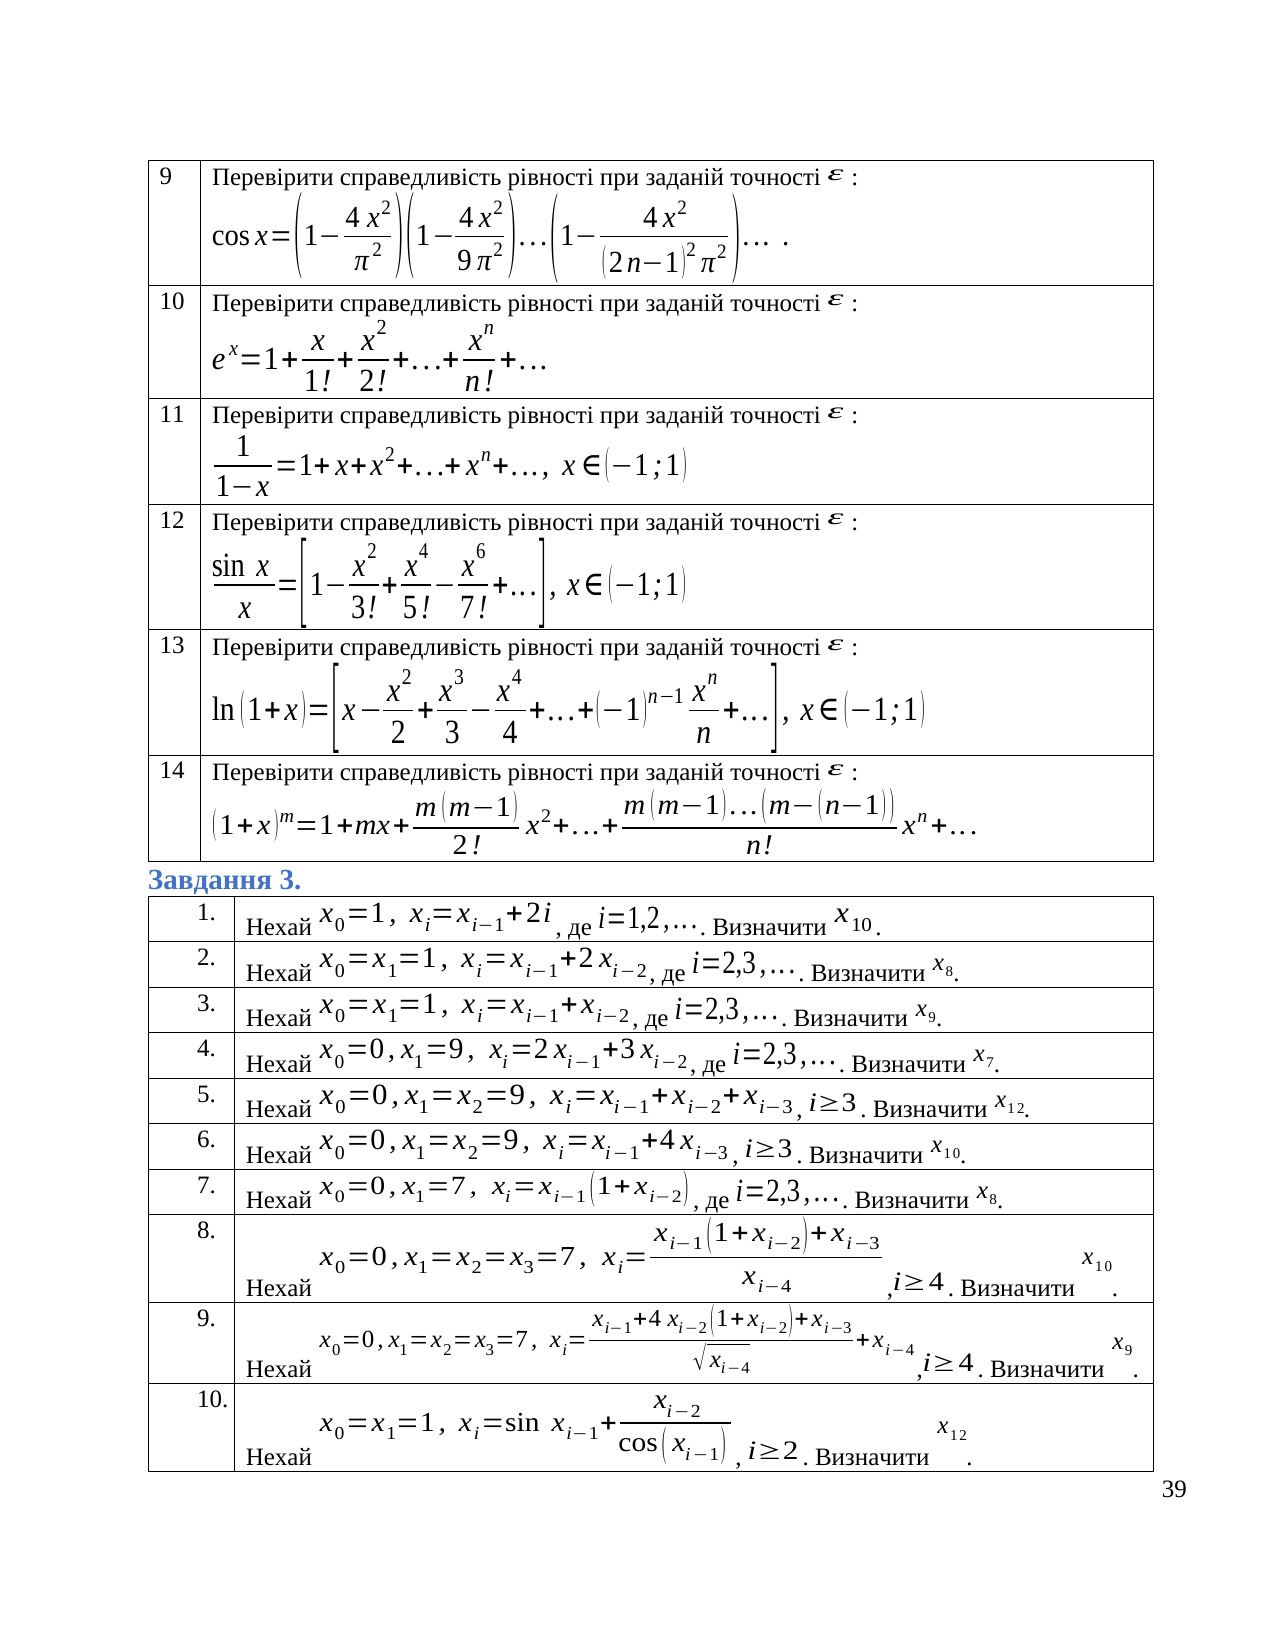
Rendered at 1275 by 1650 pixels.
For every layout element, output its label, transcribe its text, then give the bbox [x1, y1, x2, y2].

table_cell Нехай , . Визначити . [235, 1079, 1153, 1123]
table_cell Нехай ,. Визначити . [235, 1303, 1153, 1383]
table_cell Перевірити справедливість рівності при заданій точності : [201, 630, 1153, 754]
table_cell [149, 1124, 234, 1169]
table_cell [149, 1170, 234, 1214]
table_cell Перевірити справедливість рівності при заданій точності : [201, 505, 1153, 629]
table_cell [201, 161, 1153, 285]
table_header [149, 897, 234, 941]
table_cell Нехай ,. Визначити . [235, 1215, 1153, 1302]
text Завдання 3. [148, 862, 1186, 896]
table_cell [201, 399, 1153, 504]
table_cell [201, 286, 1153, 398]
table_cell 13 [149, 630, 200, 754]
table_cell 14 [149, 756, 200, 861]
table_cell [149, 1215, 234, 1302]
table_cell Нехай , де . Визначити . [235, 1033, 1153, 1078]
table_cell Нехай , . Визначити . [235, 1124, 1153, 1169]
table_cell [149, 1384, 234, 1471]
table_cell [149, 1033, 234, 1078]
table_cell 11 [149, 399, 200, 504]
table_cell 12 [149, 505, 200, 629]
table_cell 10 [149, 286, 200, 398]
table_cell Нехай , де . Визначити . [235, 942, 1153, 987]
table_cell [149, 1303, 234, 1383]
table_cell Нехай , де . Визначити . [235, 988, 1153, 1032]
table_cell [149, 942, 234, 987]
table_cell [149, 988, 234, 1032]
table_cell [149, 1079, 234, 1123]
table_header Нехай , де . Визначити . [235, 897, 1153, 941]
table_cell 9 [149, 161, 200, 285]
table_cell Нехай , де . Визначити . [235, 1170, 1153, 1214]
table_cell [235, 1384, 1153, 1471]
table_cell Перевірити справедливість рівності при заданій точності : [201, 756, 1153, 861]
